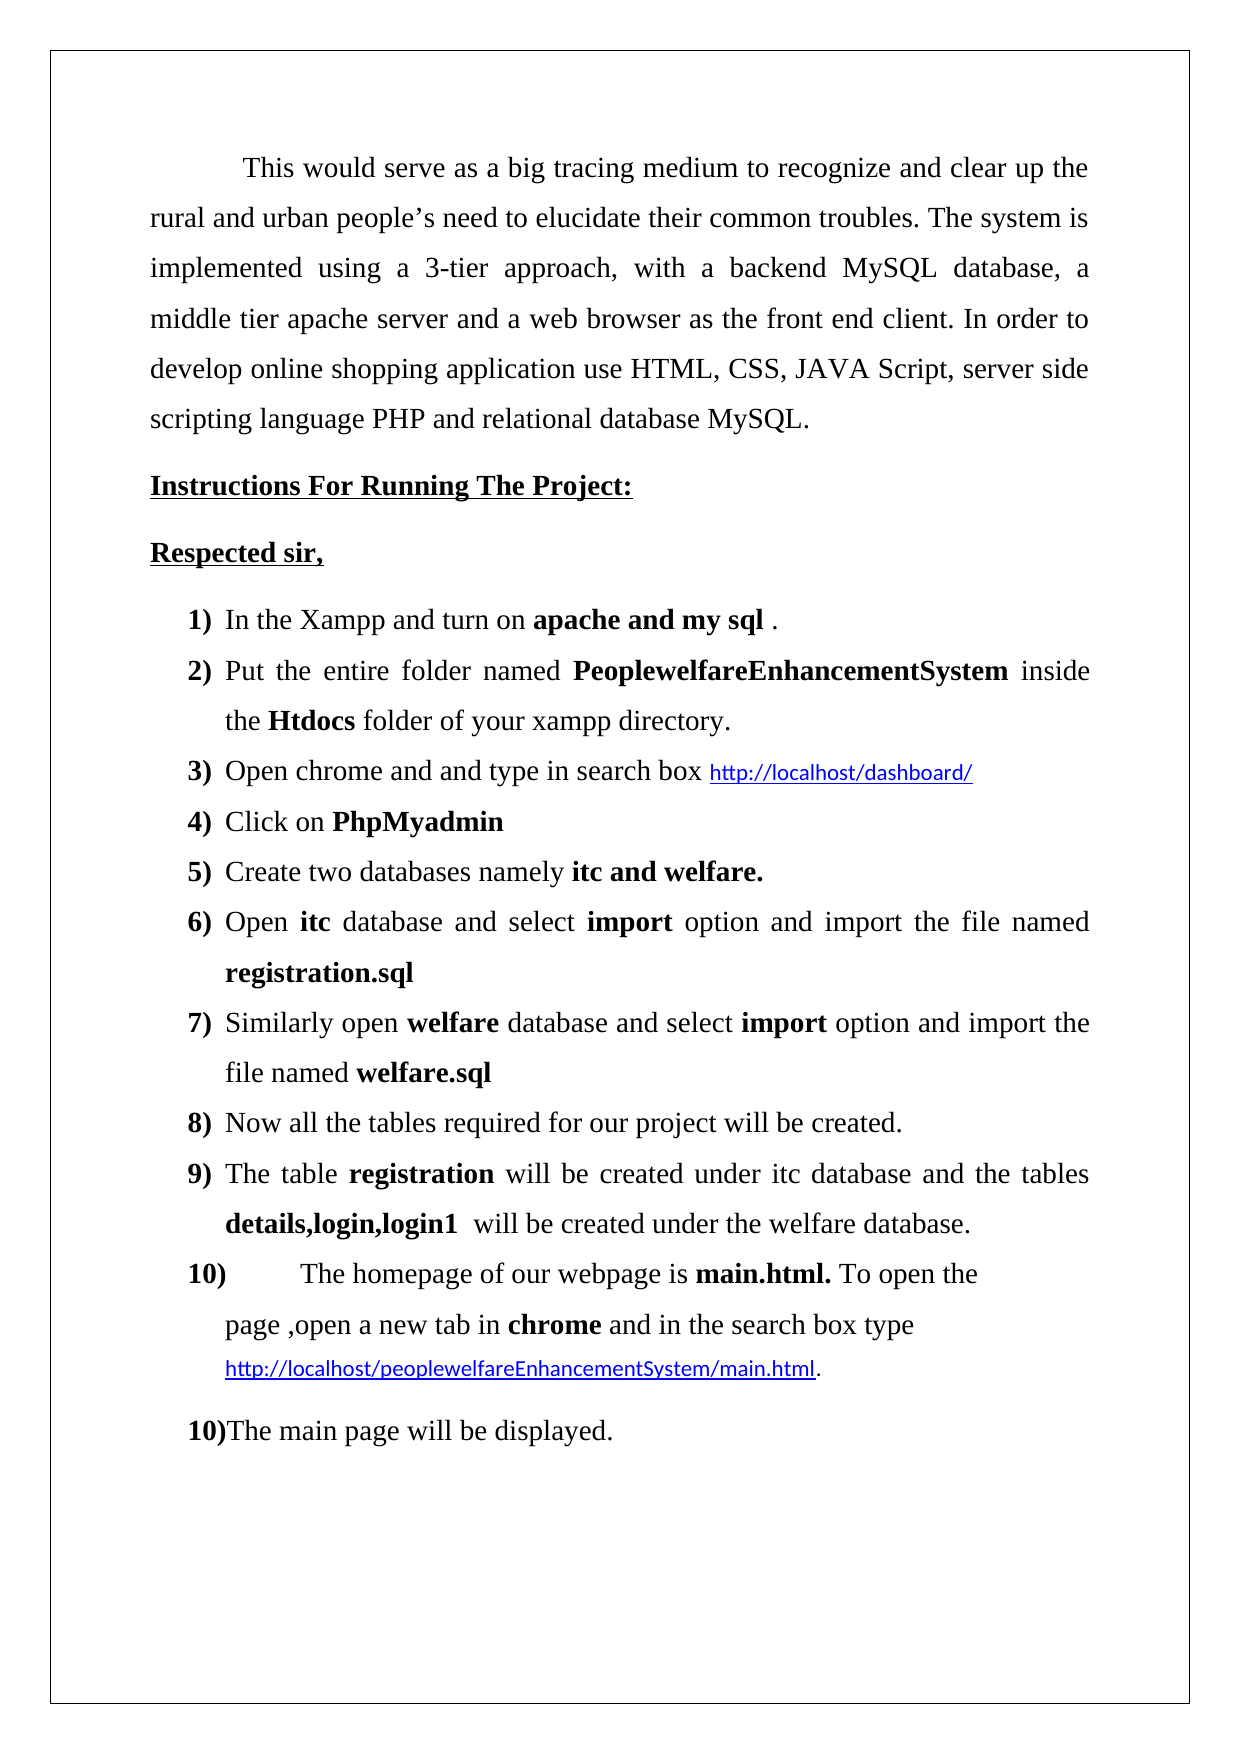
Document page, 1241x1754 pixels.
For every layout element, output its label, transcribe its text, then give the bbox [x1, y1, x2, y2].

list Open itc database and select import option and import the file named registration.sql [187, 904, 1090, 988]
list Now all the tables required for our project will be created. [187, 1106, 1090, 1139]
text Respected sir, [150, 536, 1090, 569]
text This would serve as a big tracing medium to recognize and clear up the rural and urban people’s need to elucidate their common troubles. The system is implemented using a 3-tier approach, with a backend MySQL database, a middle tier apache server and a web browser as the front end client. In order to develop online shopping application use HTML, CSS, JAVA Script, server side scripting language PHP and relational database MySQL. [150, 150, 1090, 435]
list In the Xampp and turn on apache and my sql . [187, 602, 1090, 636]
list Create two databases namely itc and welfare. [187, 854, 1090, 888]
text Instructions For Running The Project: [150, 468, 1090, 502]
text 10)The main page will be displayed. [187, 1413, 1090, 1447]
list Similarly open welfare database and select import option and import the file named welfare.sql [187, 1005, 1090, 1089]
list Open chrome and and type in search box http://localhost/dashboard/ [187, 753, 1090, 787]
list Click on PhpMyadmin [187, 804, 1090, 837]
list The homepage of our webpage is main.html. To open the page ,open a new tab in chrome and in the search box type http://localhost/peoplewelfareEnhancementSystem/main.html. [187, 1257, 1090, 1382]
list The table registration will be created under itc database and the tables details,login,login1 will be created under the welfare database. [187, 1156, 1090, 1240]
list Put the entire folder named PeoplewelfareEnhancementSystem inside the Htdocs folder of your xampp directory. [187, 653, 1090, 737]
